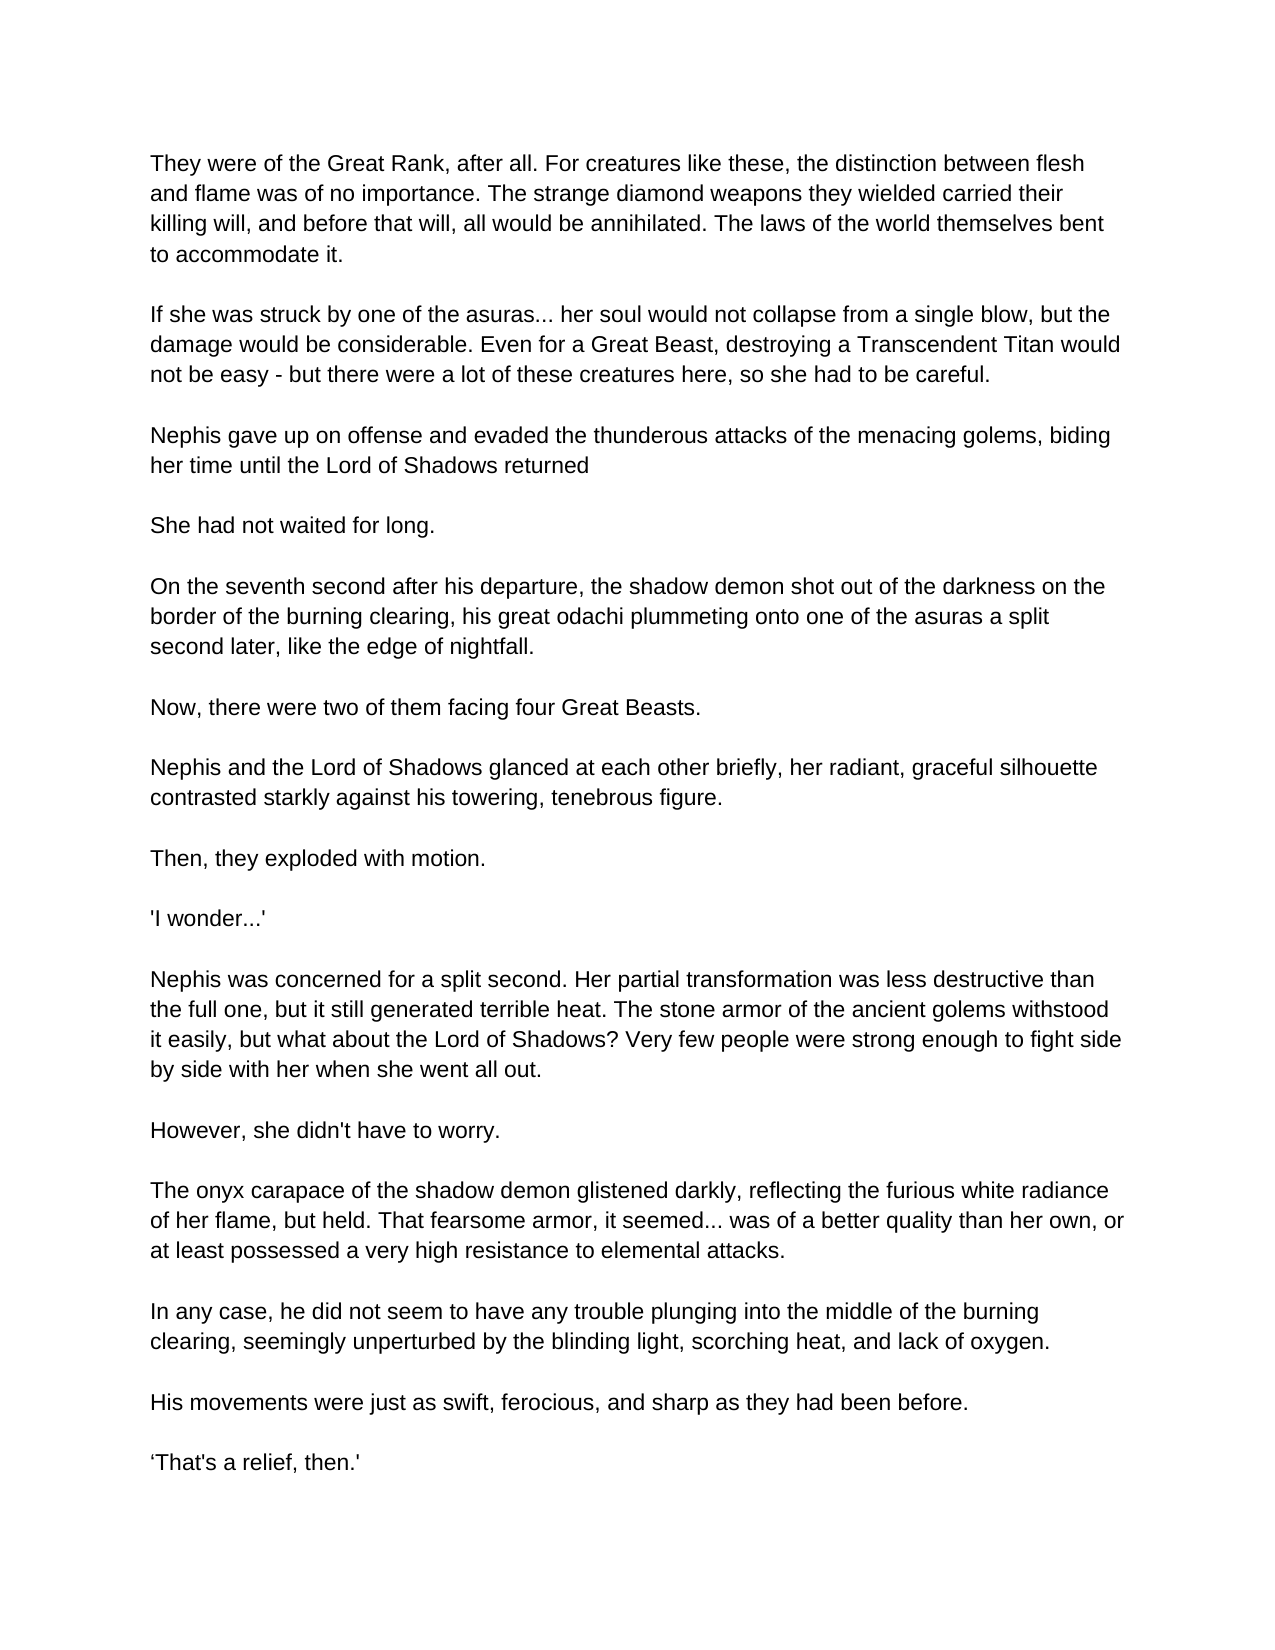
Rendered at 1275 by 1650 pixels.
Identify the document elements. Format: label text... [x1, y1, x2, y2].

text Nephis and the Lord of Shadows glanced at each other briefly, her radiant, graceful silhouette contrasted starkly against his towering, tenebrous figure. [150, 754, 1125, 811]
text His movements were just as swift, ferocious, and sharp as they had been before. [150, 1388, 1125, 1415]
text 'I wonder...' [150, 905, 1125, 932]
text Then, they exploded with motion. [150, 845, 1125, 871]
text Now, there were two of them facing four Great Beasts. [150, 694, 1125, 720]
text ‘That's a relief, then.' [150, 1449, 1125, 1475]
text The onyx carapace of the shadow demon glistened darkly, reflecting the furious white radiance of her flame, but held. That fearsome armor, it seemed... was of a better quality than her own, or at least possessed a very high resistance to elemental attacks. [150, 1177, 1125, 1264]
text If she was struck by one of the asuras... her soul would not collapse from a single blow, but the damage would be considerable. Even for a Great Beast, destroying a Transcendent Titan would not be easy - but there were a lot of these creatures here, so she had to be careful. [150, 301, 1125, 388]
text They were of the Great Rank, after all. For creatures like these, the distinction between flesh and flame was of no importance. The strange diamond weapons they wielded carried their killing will, and before that will, all would be annihilated. The laws of the world themselves bent to accommodate it. [150, 150, 1125, 267]
text She had not waited for long. [150, 512, 1125, 539]
text In any case, he did not seem to have any trouble plunging into the middle of the burning clearing, seemingly unperturbed by the blinding light, scorching heat, and lack of oxygen. [150, 1298, 1125, 1354]
text Nephis was concerned for a split second. Her partial transformation was less destructive than the full one, but it still generated terrible heat. The stone armor of the ancient golems withstood it easily, but what about the Lord of Shadows? Very few people were strong enough to fight side by side with her when she went all out. [150, 966, 1125, 1083]
text Nephis gave up on offense and evaded the thunderous attacks of the menacing golems, biding her time until the Lord of Shadows returned [150, 422, 1125, 478]
text On the seventh second after his departure, the shadow demon shot out of the darkness on the border of the burning clearing, his great odachi plummeting onto one of the asuras a split second later, like the edge of nightfall. [150, 573, 1125, 660]
text However, she didn't have to worry. [150, 1117, 1125, 1143]
